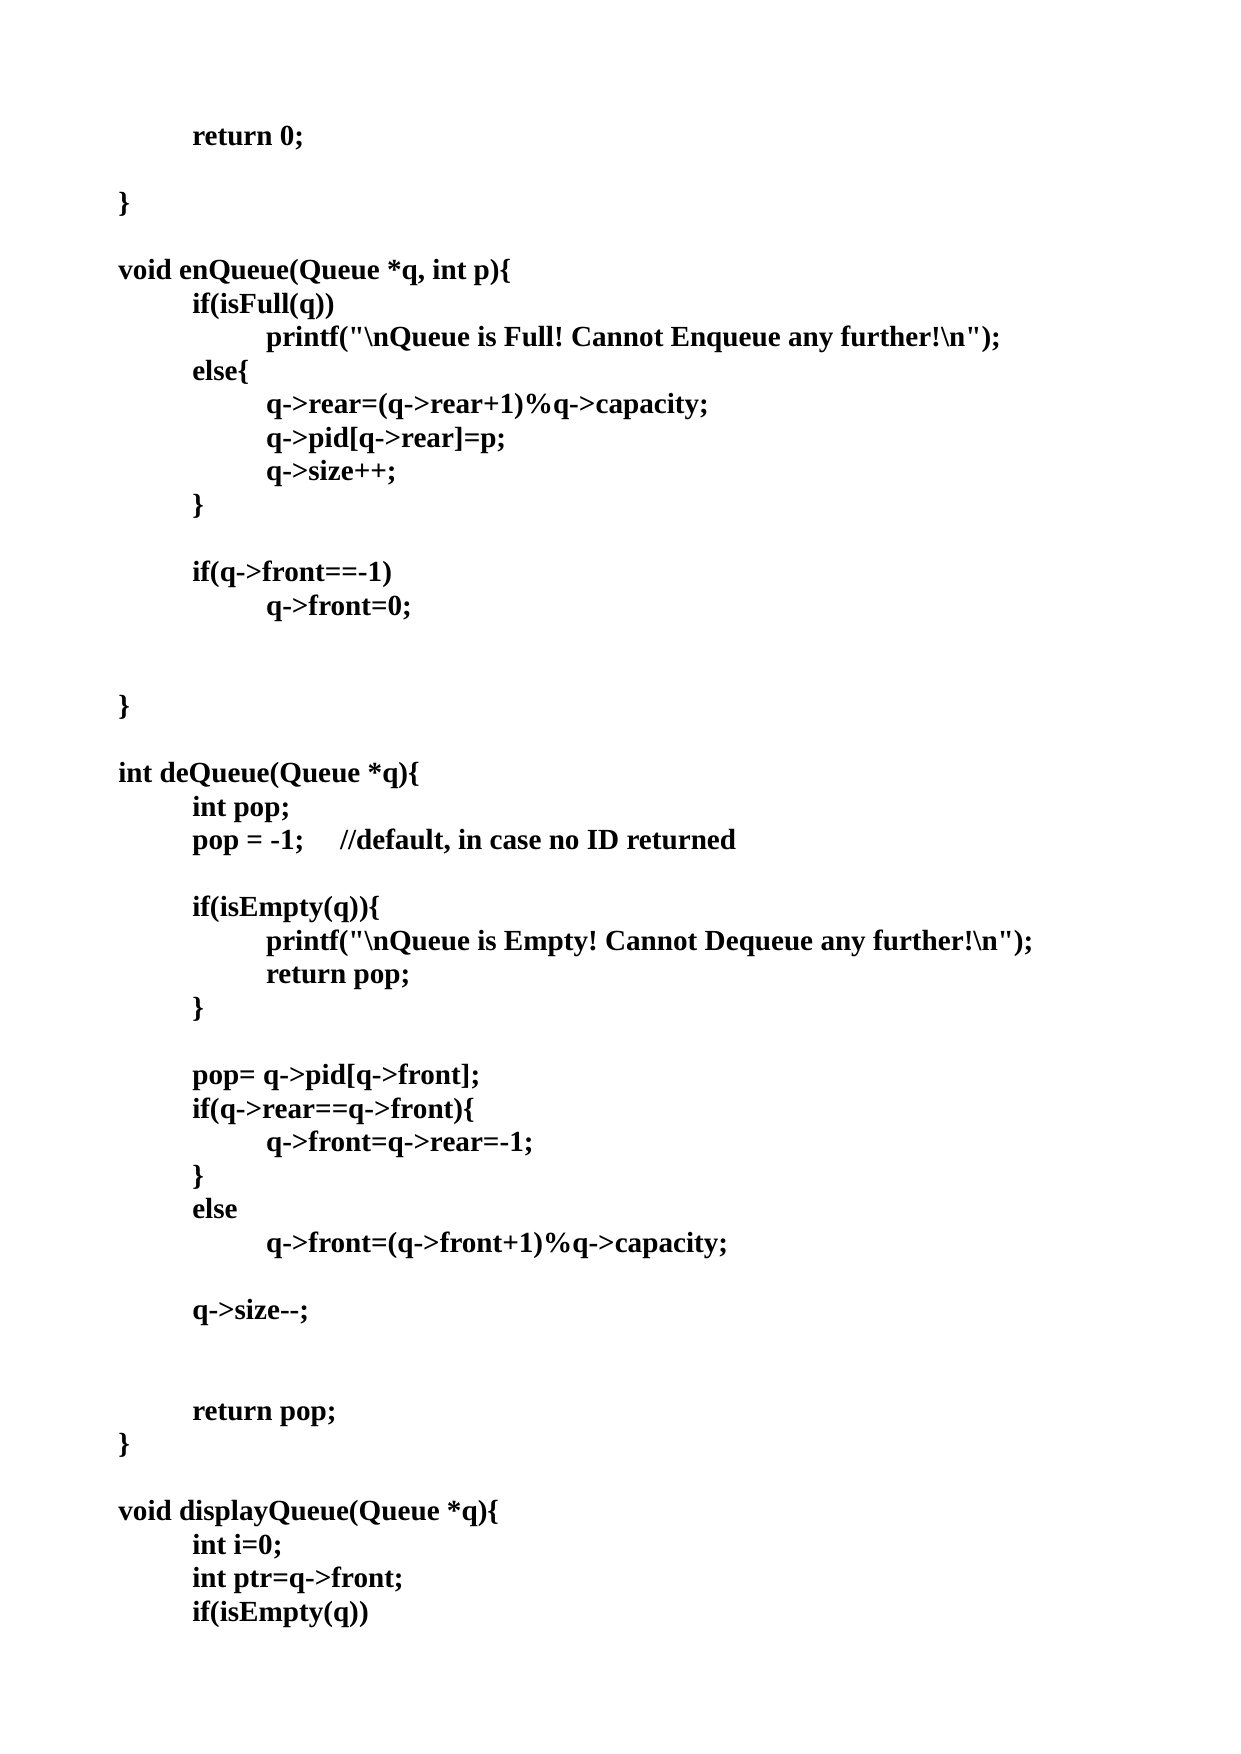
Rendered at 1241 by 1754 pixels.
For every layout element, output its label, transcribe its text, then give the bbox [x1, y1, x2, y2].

text } [118, 990, 1122, 1024]
text int pop; [118, 789, 1122, 822]
text } [118, 1426, 1122, 1460]
text q->front=0; [118, 588, 1122, 621]
text q->size++; [118, 453, 1122, 487]
text else [118, 1191, 1122, 1225]
text int ptr=q->front; [118, 1560, 1122, 1594]
text printf("\nQueue is Empty! Cannot Dequeue any further!\n"); [118, 923, 1122, 957]
text } [118, 185, 1122, 219]
text q->size--; [118, 1292, 1122, 1326]
text int deQueue(Queue *q){ [118, 755, 1122, 789]
text if(isFull(q)) [118, 286, 1122, 319]
text q->front=q->rear=-1; [118, 1124, 1122, 1158]
text return pop; [118, 957, 1122, 990]
text void enQueue(Queue *q, int p){ [118, 252, 1122, 286]
text } [118, 1158, 1122, 1191]
text } [118, 487, 1122, 521]
text } [118, 688, 1122, 722]
text return pop; [118, 1393, 1122, 1426]
text pop= q->pid[q->front]; [118, 1057, 1122, 1091]
text return 0; [118, 118, 1122, 152]
text if(q->front==-1) [118, 554, 1122, 588]
text pop = -1; //default, in case no ID returned [118, 822, 1122, 856]
text int i=0; [118, 1527, 1122, 1560]
text else{ [118, 353, 1122, 386]
text if(isEmpty(q)) [118, 1594, 1122, 1627]
text printf("\nQueue is Full! Cannot Enqueue any further!\n"); [118, 319, 1122, 353]
text if(isEmpty(q)){ [118, 889, 1122, 923]
text q->pid[q->rear]=p; [118, 420, 1122, 453]
text void displayQueue(Queue *q){ [118, 1493, 1122, 1527]
text q->rear=(q->rear+1)%q->capacity; [118, 386, 1122, 420]
text q->front=(q->front+1)%q->capacity; [118, 1225, 1122, 1258]
text if(q->rear==q->front){ [118, 1091, 1122, 1124]
